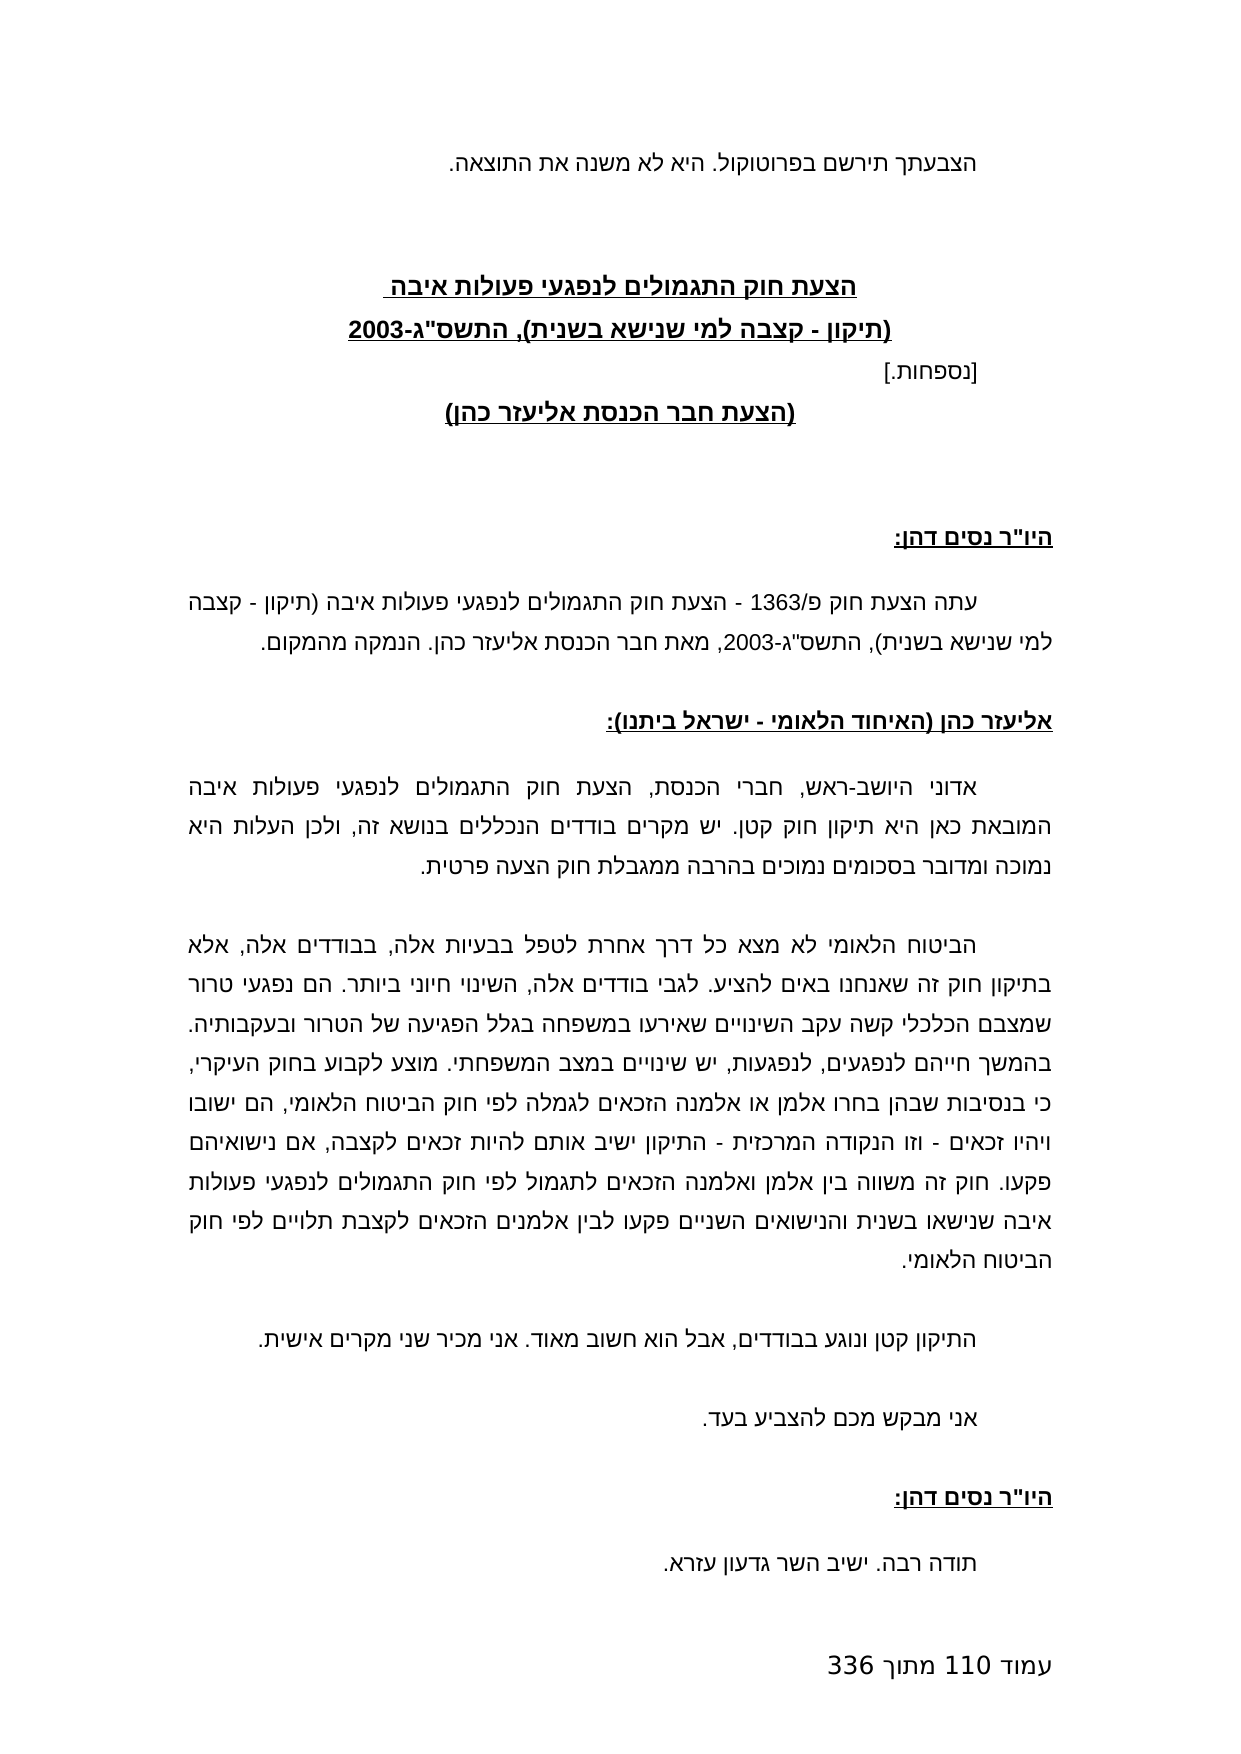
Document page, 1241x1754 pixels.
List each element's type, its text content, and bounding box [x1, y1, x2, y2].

text אליעזר כהן (האיחוד הלאומי - ישראל ביתנו): [187, 708, 1053, 734]
text היו"ר נסים דהן: [187, 523, 1053, 550]
text (הצעת חבר הכנסת אליעזר כהן) [187, 398, 1053, 427]
text היו"ר נסים דהן: [187, 1484, 1053, 1511]
text אדוני היושב-ראש, חברי הכנסת, הצעת חוק התגמולים לנפגעי פעולות איבה המובאת כאן היא תיקון חוק קטן. יש מקרים בודדים הנכללים בנושא זה, ולכן העלות היא נמוכה ומדובר בסכומים נמוכים בהרבה ממגבלת חוק הצעה פרטית. [187, 774, 1053, 879]
text הצבעתך תירשם בפרוטוקול. היא לא משנה את התוצאה. [187, 150, 1053, 176]
text [נספחות.] [187, 358, 1053, 385]
text הצעת חוק התגמולים לנפגעי פעולות איבה (תיקון - קצבה למי שנישא בשנית), התשס"ג-2003 [187, 272, 1053, 344]
text תודה רבה. ישיב השר גדעון עזרא. [187, 1550, 1053, 1576]
text הביטוח הלאומי לא מצא כל דרך אחרת לטפל בבעיות אלה, בבודדים אלה, אלא בתיקון חוק זה שאנחנו באים להציע. לגבי בודדים אלה, השינוי חיוני ביותר. הם נפגעי טרור שמצבם הכלכלי קשה עקב השינויים שאירעו במשפחה בגלל הפגיעה של הטרור ובעקבותיה. בהמשך חייהם לנפגעים, לנפגעות, יש שינויים במצב המשפחתי. מוצע לקבוע בחוק העיקרי, כי בנסיבות שבהן בחרו אלמן או אלמנה הזכאים לגמלה לפי חוק הביטוח הלאומי, הם ישובו ויהיו זכאים - וזו הנקודה המרכזית - התיקון ישיב אותם להיות זכאים לקצבה, אם נישואיהם פקעו. חוק זה משווה בין אלמן ואלמנה הזכאים לתגמול לפי חוק התגמולים לנפגעי פעולות איבה שנישאו בשנית והנישואים השניים פקעו לבין אלמנים הזכאים לקצבת תלויים לפי חוק הביטוח הלאומי. [187, 932, 1053, 1274]
text עתה הצעת חוק פ/1363 - הצעת חוק התגמולים לנפגעי פעולות איבה (תיקון - קצבה למי שנישא בשנית), התשס"ג-2003, מאת חבר הכנסת אליעזר כהן. הנמקה מהמקום. [187, 589, 1053, 655]
text אני מבקש מכם להצביע בעד. [187, 1405, 1053, 1432]
text התיקון קטן ונוגע בבודדים, אבל הוא חשוב מאוד. אני מכיר שני מקרים אישית. [187, 1326, 1053, 1353]
